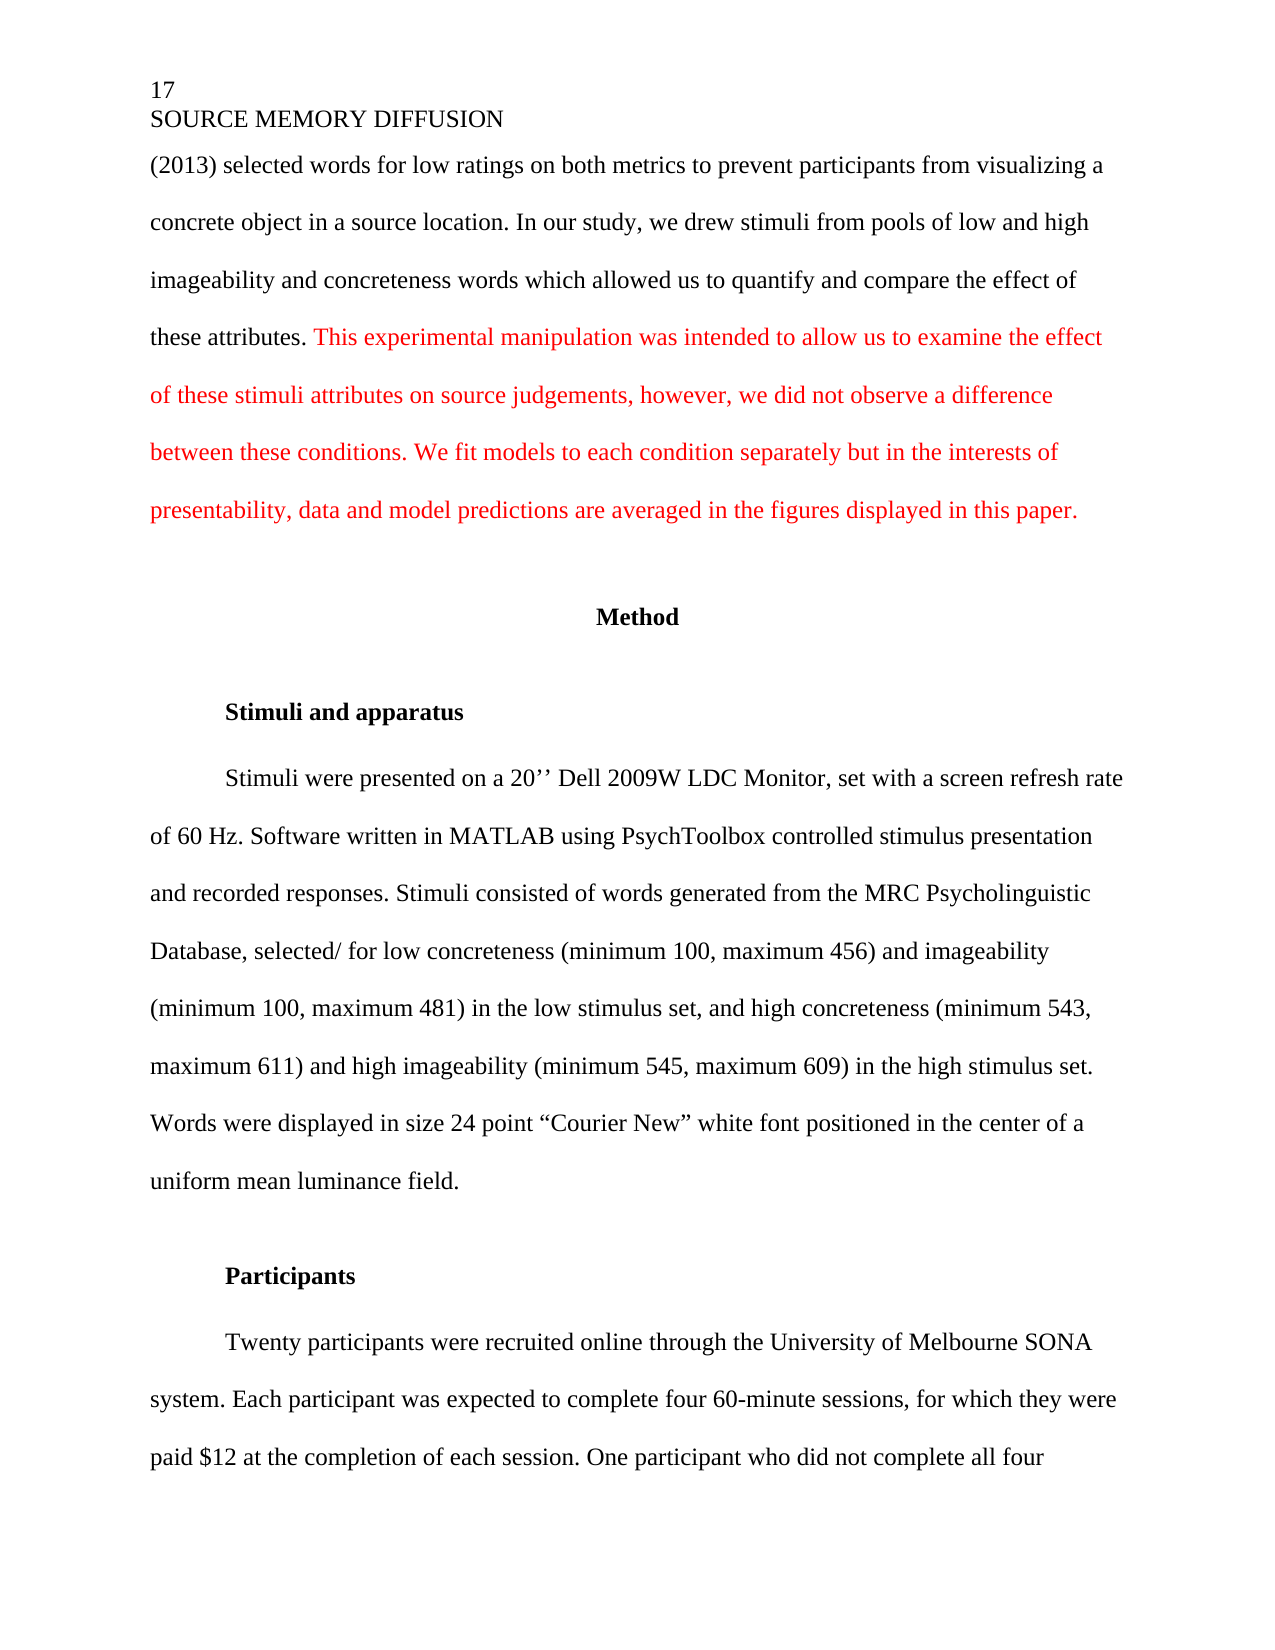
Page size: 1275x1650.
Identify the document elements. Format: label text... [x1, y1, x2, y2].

text Stimuli were presented on a 20’’ Dell 2009W LDC Monitor, set with a screen refresh rate of 60 Hz. Software written in MATLAB using PsychToolbox controlled stimulus presentation and recorded responses. Stimuli consisted of words generated from the MRC Psycholinguistic Database, selected/ for low concreteness (minimum 100, maximum 456) and imageability (minimum 100, maximum 481) in the low stimulus set, and high concreteness (minimum 543, maximum 611) and high imageability (minimum 545, maximum 609) in the high stimulus set. Words were displayed in size 24 point “Courier New” white font positioned in the center of a uniform mean luminance field. [150, 763, 1125, 1194]
subtitle Participants [150, 1261, 1125, 1289]
subtitle Method [150, 602, 1125, 631]
subtitle Stimuli and apparatus [150, 697, 1125, 726]
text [150, 1327, 1125, 1470]
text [150, 150, 1125, 524]
